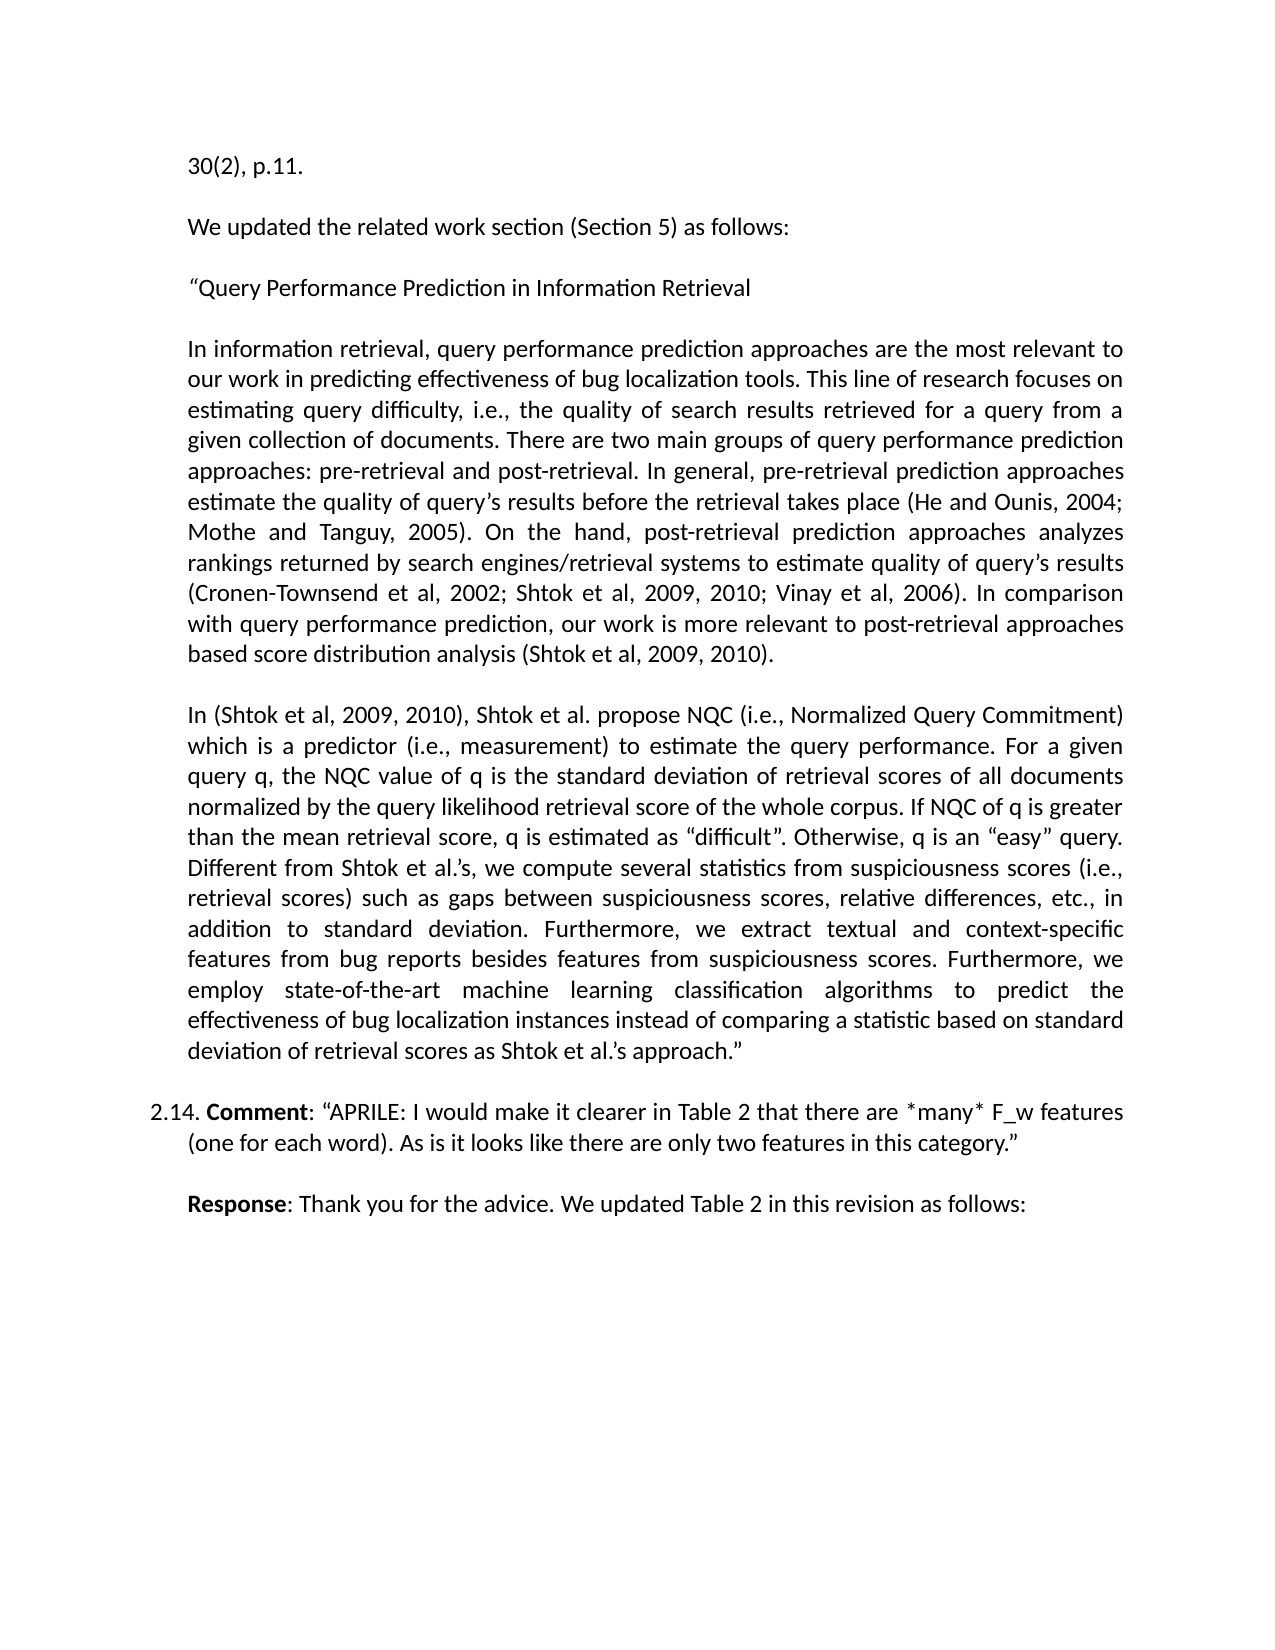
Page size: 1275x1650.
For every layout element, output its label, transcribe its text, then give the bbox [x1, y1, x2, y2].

text “Query Performance Prediction in Information Retrieval [187, 272, 1125, 303]
text In (Shtok et al, 2009, 2010), Shtok et al. propose NQC (i.e., Normalized Query Commitment) which is a predictor (i.e., measurement) to estimate the query performance. For a given query q, the NQC value of q is the standard deviation of retrieval scores of all documents normalized by the query likelihood retrieval score of the whole corpus. If NQC of q is greater than the mean retrieval score, q is estimated as “difficult”. Otherwise, q is an “easy” query. Different from Shtok et al.’s, we compute several statistics from suspiciousness scores (i.e., retrieval scores) such as gaps between suspiciousness scores, relative differences, etc., in addition to standard deviation. Furthermore, we extract textual and context-specific features from bug reports besides features from suspiciousness scores. Furthermore, we employ state-of-the-art machine learning classification algorithms to predict the effectiveness of bug localization instances instead of comparing a statistic based on standard deviation of retrieval scores as Shtok et al.’s approach.” [187, 699, 1125, 1066]
text Response: Thank you for the advice. We updated Table 2 in this revision as follows: [187, 1188, 1125, 1218]
text In information retrieval, query performance prediction approaches are the most relevant to our work in predicting effectiveness of bug localization tools. This line of research focuses on estimating query difficulty, i.e., the quality of search results retrieved for a query from a given collection of documents. There are two main groups of query performance prediction approaches: pre-retrieval and post-retrieval. In general, pre-retrieval prediction approaches estimate the quality of query’s results before the retrieval takes place (He and Ounis, 2004; Mothe and Tanguy, 2005). On the hand, post-retrieval prediction approaches analyzes rankings returned by search engines/retrieval systems to estimate quality of query’s results (Cronen-Townsend et al, 2002; Shtok et al, 2009, 2010; Vinay et al, 2006). In comparison with query performance prediction, our work is more relevant to post-retrieval approaches based score distribution analysis (Shtok et al, 2009, 2010). [187, 333, 1125, 669]
text We updated the related work section (Section 5) as follows: [187, 211, 1125, 242]
list Comment: “APRILE: I would make it clearer in Table 2 that there are *many* F_w features (one for each word). As is it looks like there are only two features in this category.” [150, 1096, 1125, 1157]
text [187, 150, 1125, 181]
